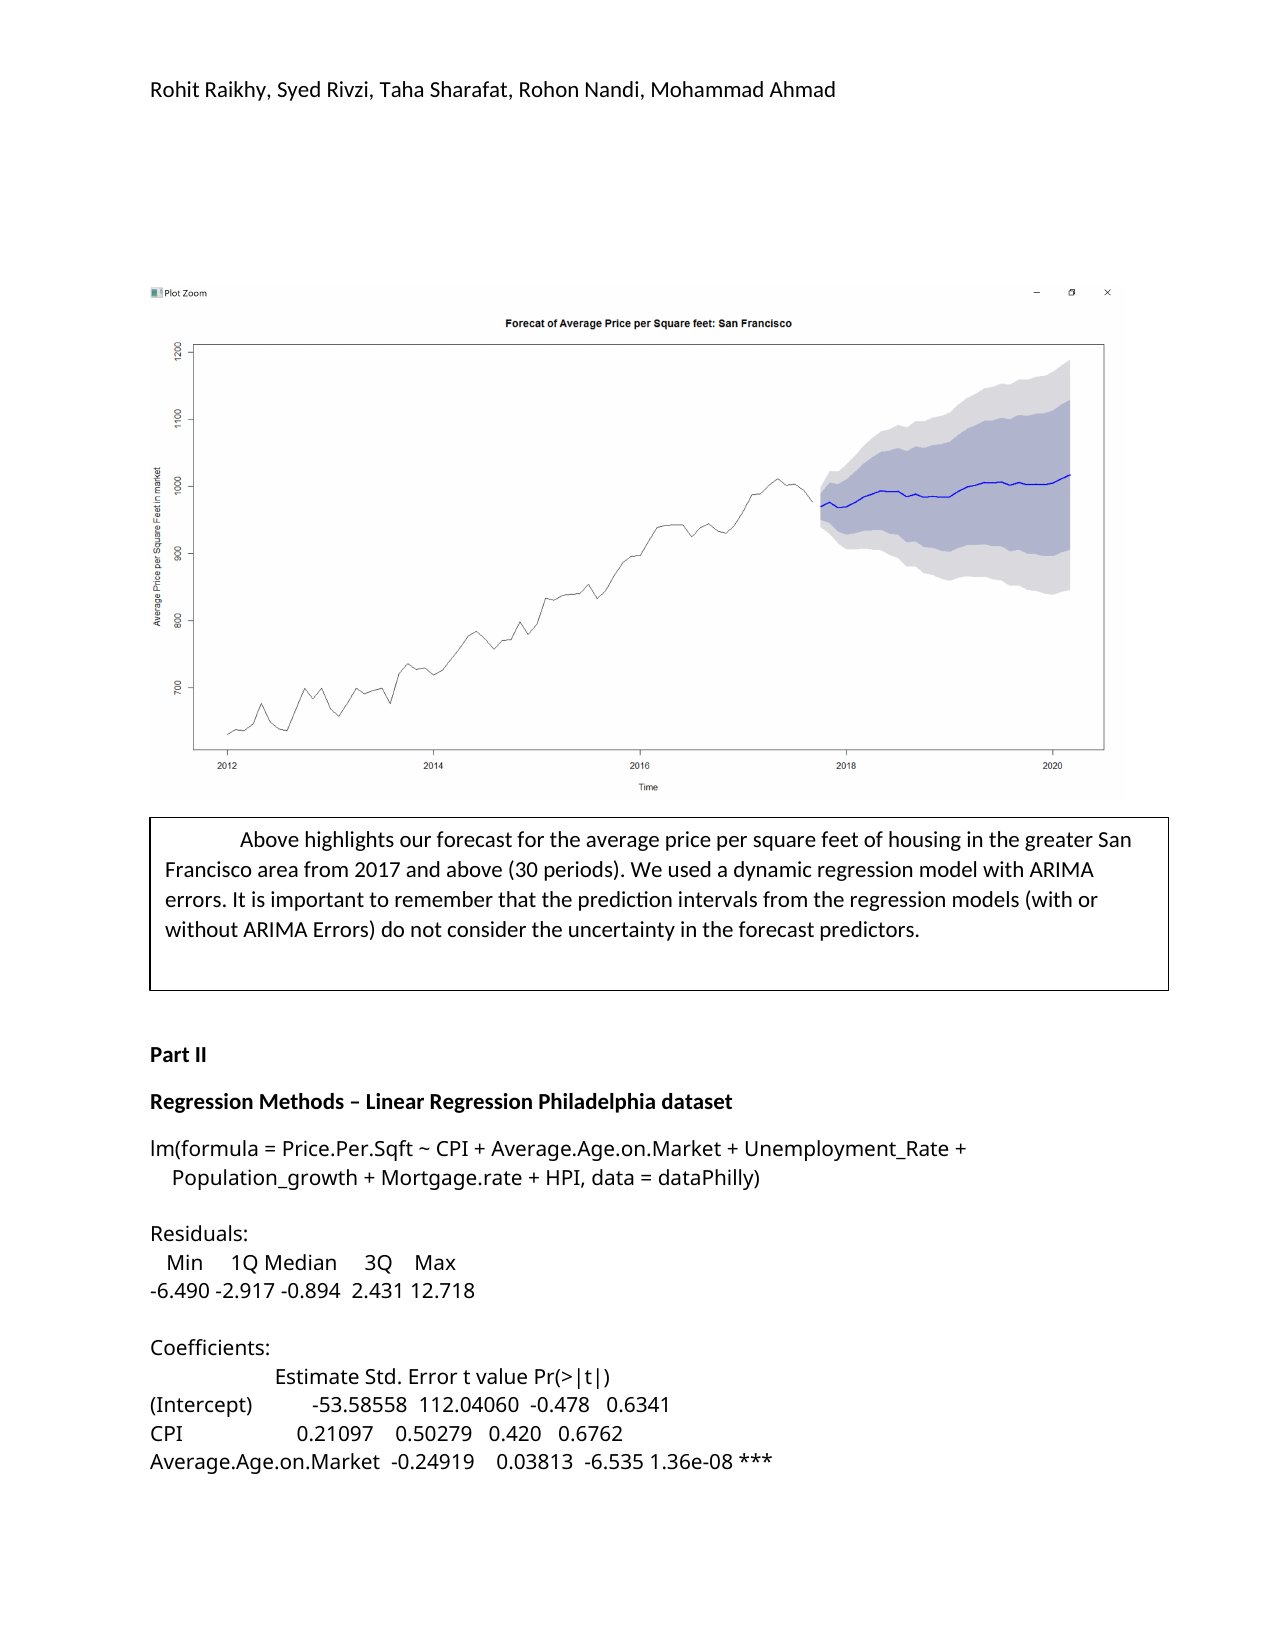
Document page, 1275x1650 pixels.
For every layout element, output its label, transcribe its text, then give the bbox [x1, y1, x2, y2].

text Residuals: [150, 1219, 1125, 1248]
text Average.Age.on.Market -0.24919 0.03813 -6.535 1.36e-08 *** [150, 1447, 1125, 1476]
text CPI 0.21097 0.50279 0.420 0.6762 [150, 1419, 1125, 1447]
text Min 1Q Median 3Q Max [150, 1248, 1125, 1276]
text Estimate Std. Error t value Pr(>|t|) [150, 1362, 1125, 1390]
text Regression Methods – Linear Regression Philadelphia dataset [150, 1087, 1125, 1115]
text Population_growth + Mortgage.rate + HPI, data = dataPhilly) [150, 1163, 1125, 1191]
text lm(formula = Price.Per.Sqft ~ CPI + Average.Age.on.Market + Unemployment_Rate + [150, 1134, 1125, 1163]
picture [150, 285, 1125, 799]
text Part II [150, 1041, 1125, 1068]
text (Intercept) -53.58558 112.04060 -0.478 0.6341 [150, 1390, 1125, 1419]
text Coefficients: [150, 1333, 1125, 1362]
text -6.490 -2.917 -0.894 2.431 12.718 [150, 1276, 1125, 1305]
